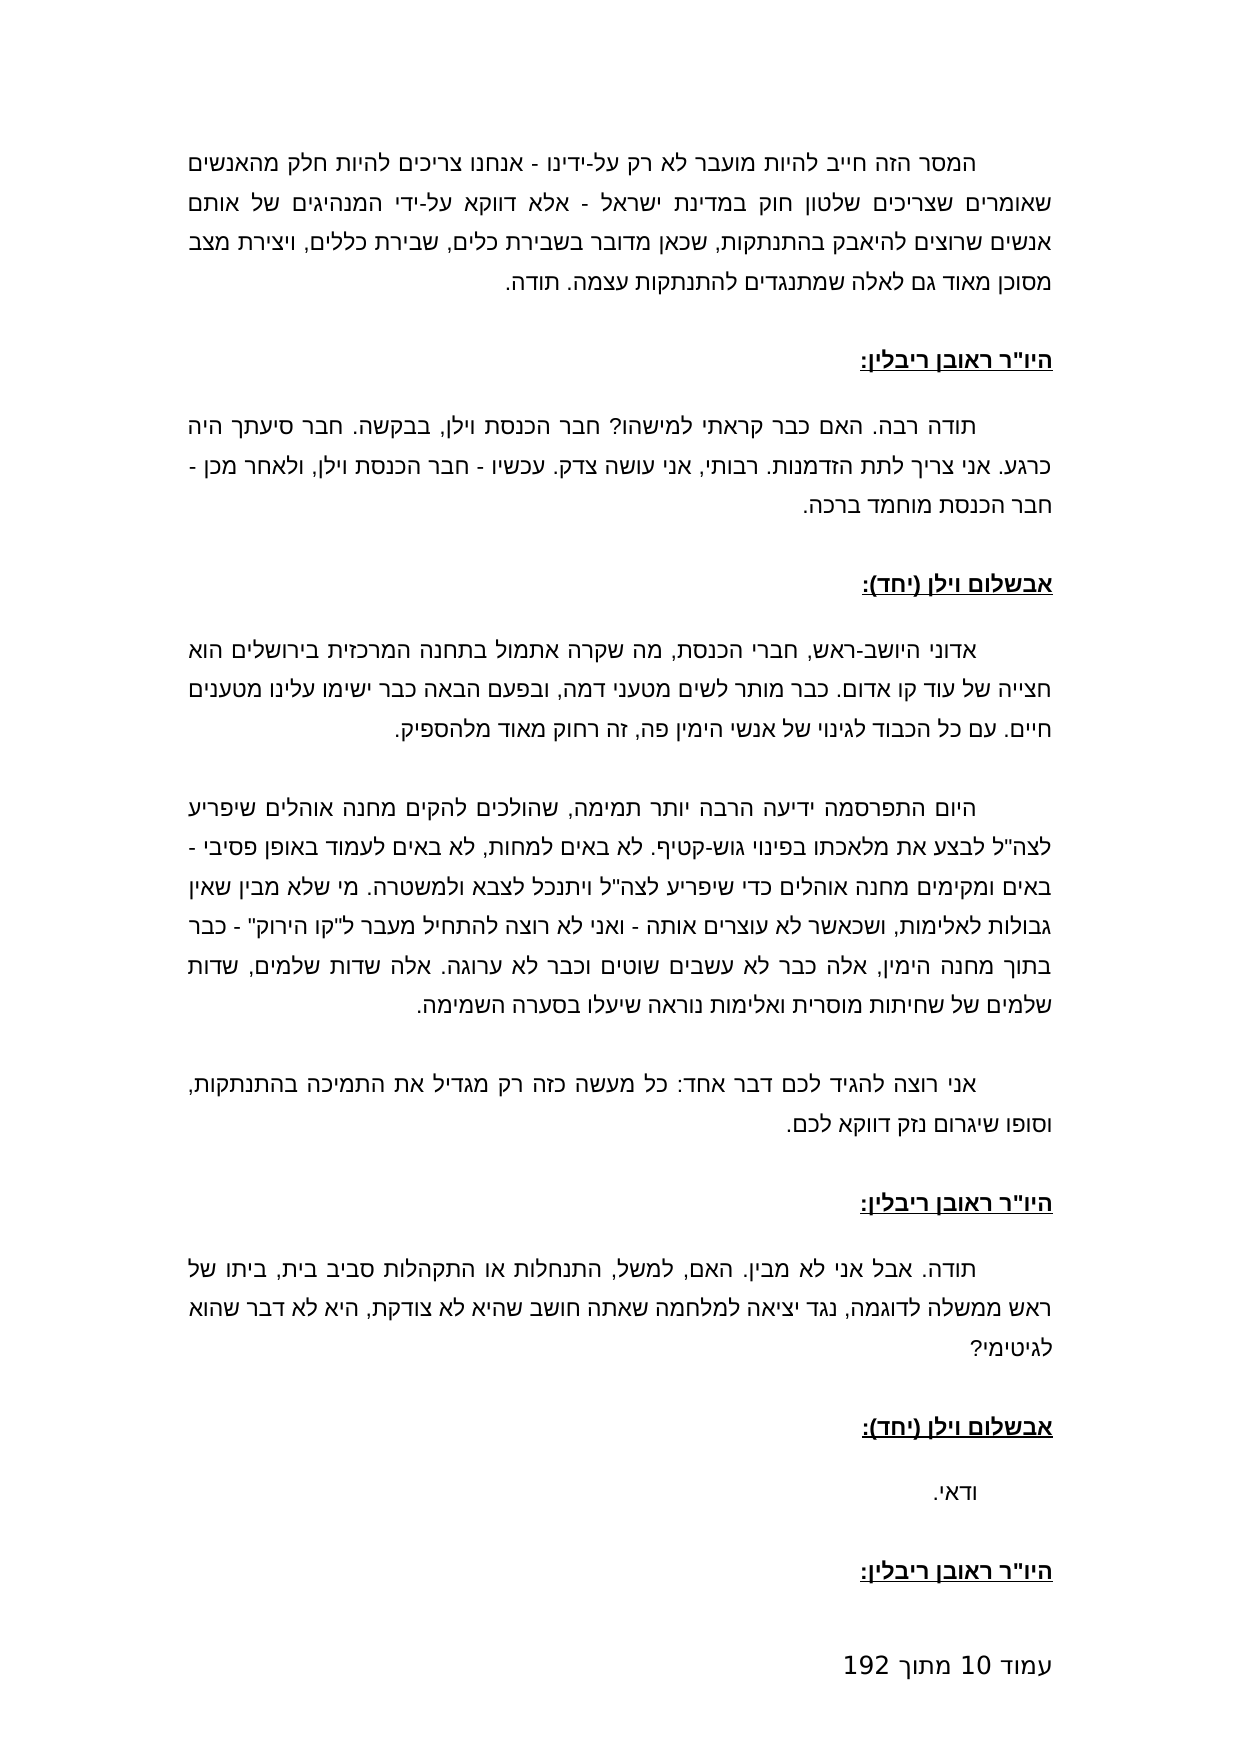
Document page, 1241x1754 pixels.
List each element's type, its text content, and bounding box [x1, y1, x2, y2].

text היו"ר ראובן ריבלין: [187, 1558, 1053, 1584]
text המסר הזה חייב להיות מועבר לא רק על-ידינו - אנחנו צריכים להיות חלק מהאנשים שאומרים שצריכים שלטון חוק במדינת ישראל - אלא דווקא על-ידי המנהיגים של אותם אנשים שרוצים להיאבק בהתנתקות, שכאן מדובר בשבירת כלים, שבירת כללים, ויצירת מצב מסוכן מאוד גם לאלה שמתנגדים להתנתקות עצמה. תודה. [187, 150, 1053, 295]
text תודה רבה. האם כבר קראתי למישהו? חבר הכנסת וילן, בבקשה. חבר סיעתך היה כרגע. אני צריך לתת הזדמנות. רבותי, אני עושה צדק. עכשיו - חבר הכנסת וילן, ולאחר מכן - חבר הכנסת מוחמד ברכה. [187, 413, 1053, 518]
text היו"ר ראובן ריבלין: [187, 1190, 1053, 1216]
text היו"ר ראובן ריבלין: [187, 347, 1053, 374]
text אבשלום וילן (יחד): [187, 571, 1053, 597]
text אבשלום וילן (יחד): [187, 1413, 1053, 1440]
text תודה. אבל אני לא מבין. האם, למשל, התנחלות או התקהלות סביב בית, ביתו של ראש ממשלה לדוגמה, נגד יציאה למלחמה שאתה חושב שהיא לא צודקת, היא לא דבר שהוא לגיטימי? [187, 1256, 1053, 1361]
text ודאי. [187, 1479, 1053, 1506]
text אני רוצה להגיד לכם דבר אחד: כל מעשה כזה רק מגדיל את התמיכה בהתנתקות, וסופו שיגרום נזק דווקא לכם. [187, 1071, 1053, 1137]
text אדוני היושב-ראש, חברי הכנסת, מה שקרה אתמול בתחנה המרכזית בירושלים הוא חצייה של עוד קו אדום. כבר מותר לשים מטעני דמה, ובפעם הבאה כבר ישימו עלינו מטענים חיים. עם כל הכבוד לגינוי של אנשי הימין פה, זה רחוק מאוד מלהספיק. [187, 637, 1053, 742]
text היום התפרסמה ידיעה הרבה יותר תמימה, שהולכים להקים מחנה אוהלים שיפריע לצה"ל לבצע את מלאכתו בפינוי גוש-קטיף. לא באים למחות, לא באים לעמוד באופן פסיבי - באים ומקימים מחנה אוהלים כדי שיפריע לצה"ל ויתנכל לצבא ולמשטרה. מי שלא מבין שאין גבולות לאלימות, ושכאשר לא עוצרים אותה - ואני לא רוצה להתחיל מעבר ל"קו הירוק" - כבר בתוך מחנה הימין, אלה כבר לא עשבים שוטים וכבר לא ערוגה. אלה שדות שלמים, שדות שלמים של שחיתות מוסרית ואלימות נוראה שיעלו בסערה השמימה. [187, 795, 1053, 1019]
